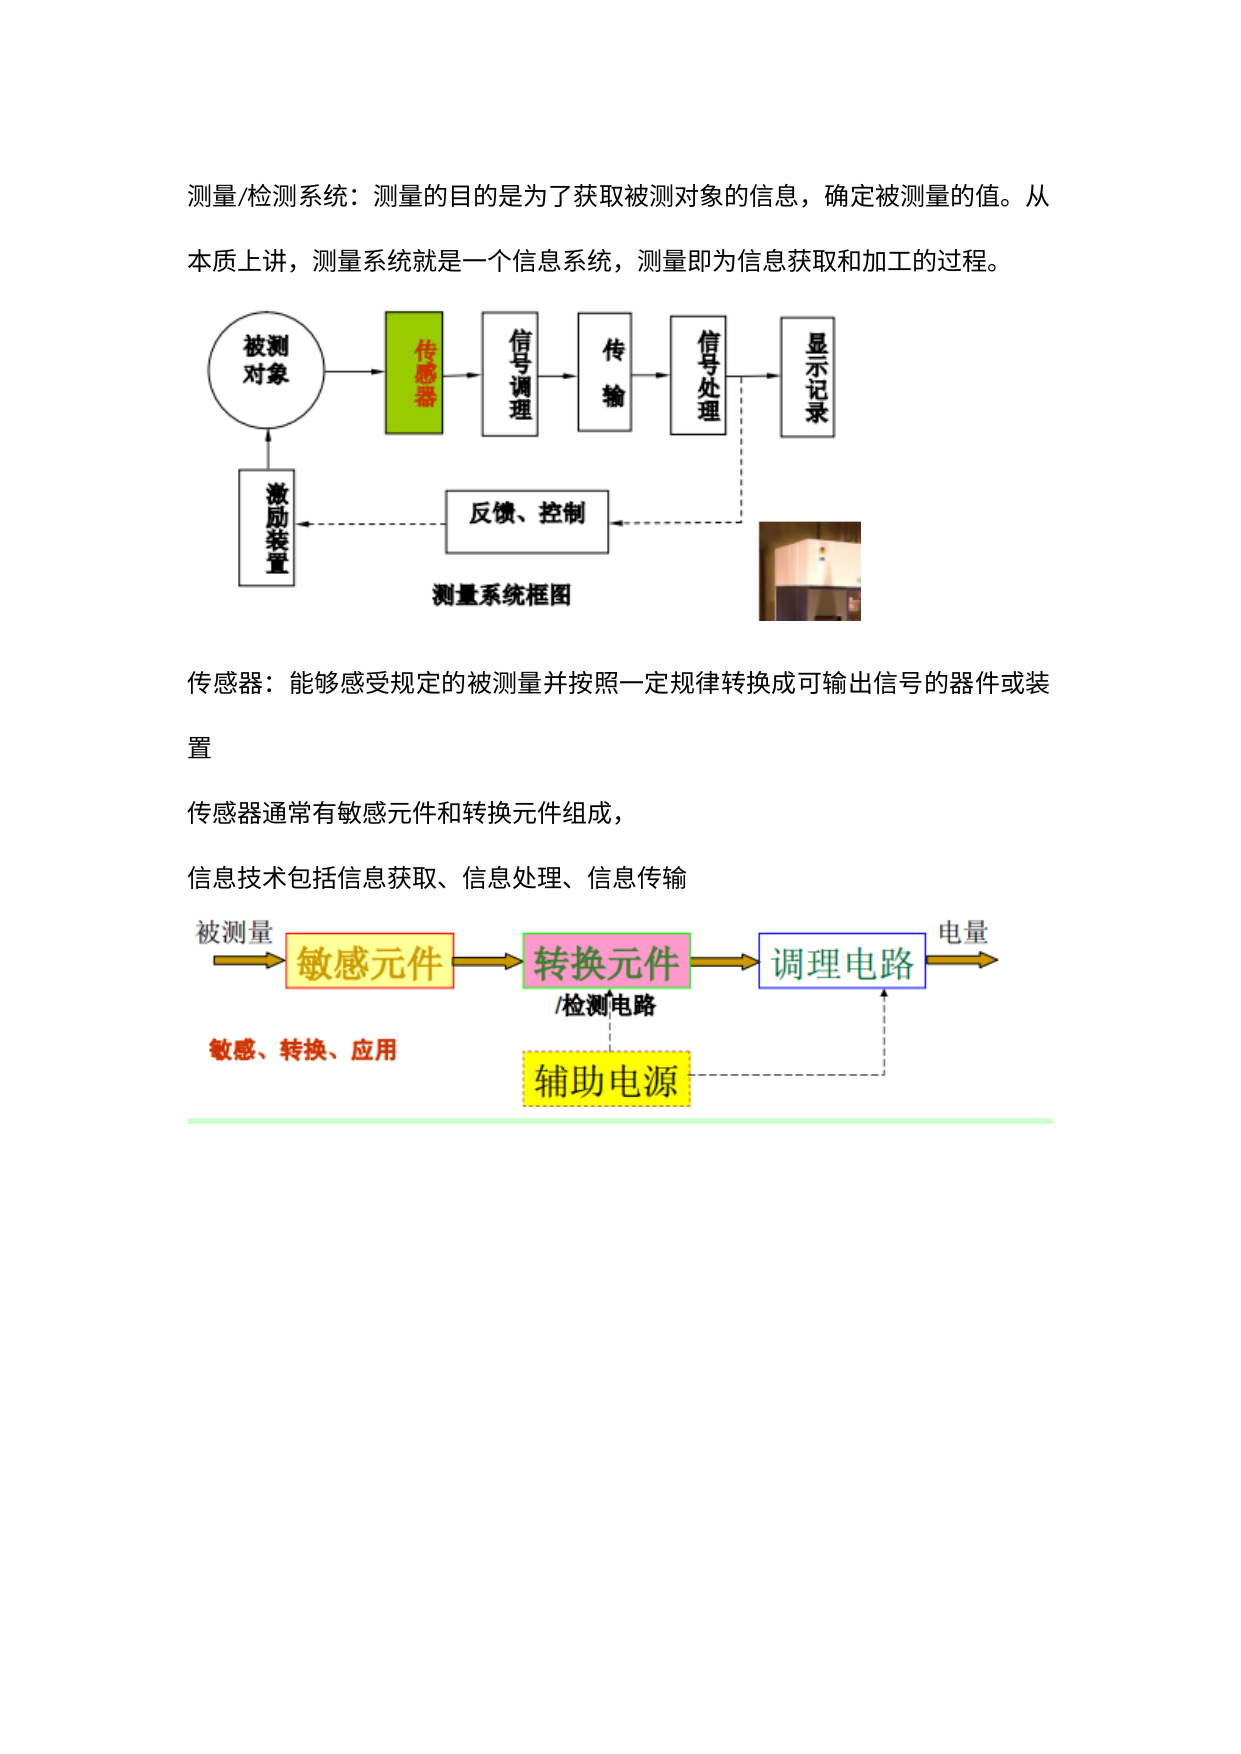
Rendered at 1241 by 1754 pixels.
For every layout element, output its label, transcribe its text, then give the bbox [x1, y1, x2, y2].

text 测量/检测系统：测量的目的是为了获取被测对象的信息，确定被测量的值。从本质上讲，测量系统就是一个信息系统，测量即为信息获取和加工的过程。 [187, 162, 1053, 292]
text 传感器：能够感受规定的被测量并按照一定规律转换成可输出信号的器件或装置 [187, 649, 1053, 779]
picture [187, 909, 1053, 1124]
text 传感器通常有敏感元件和转换元件组成， [187, 779, 1053, 844]
picture [187, 292, 861, 621]
text 信息技术包括信息获取、信息处理、信息传输 [187, 844, 1053, 909]
